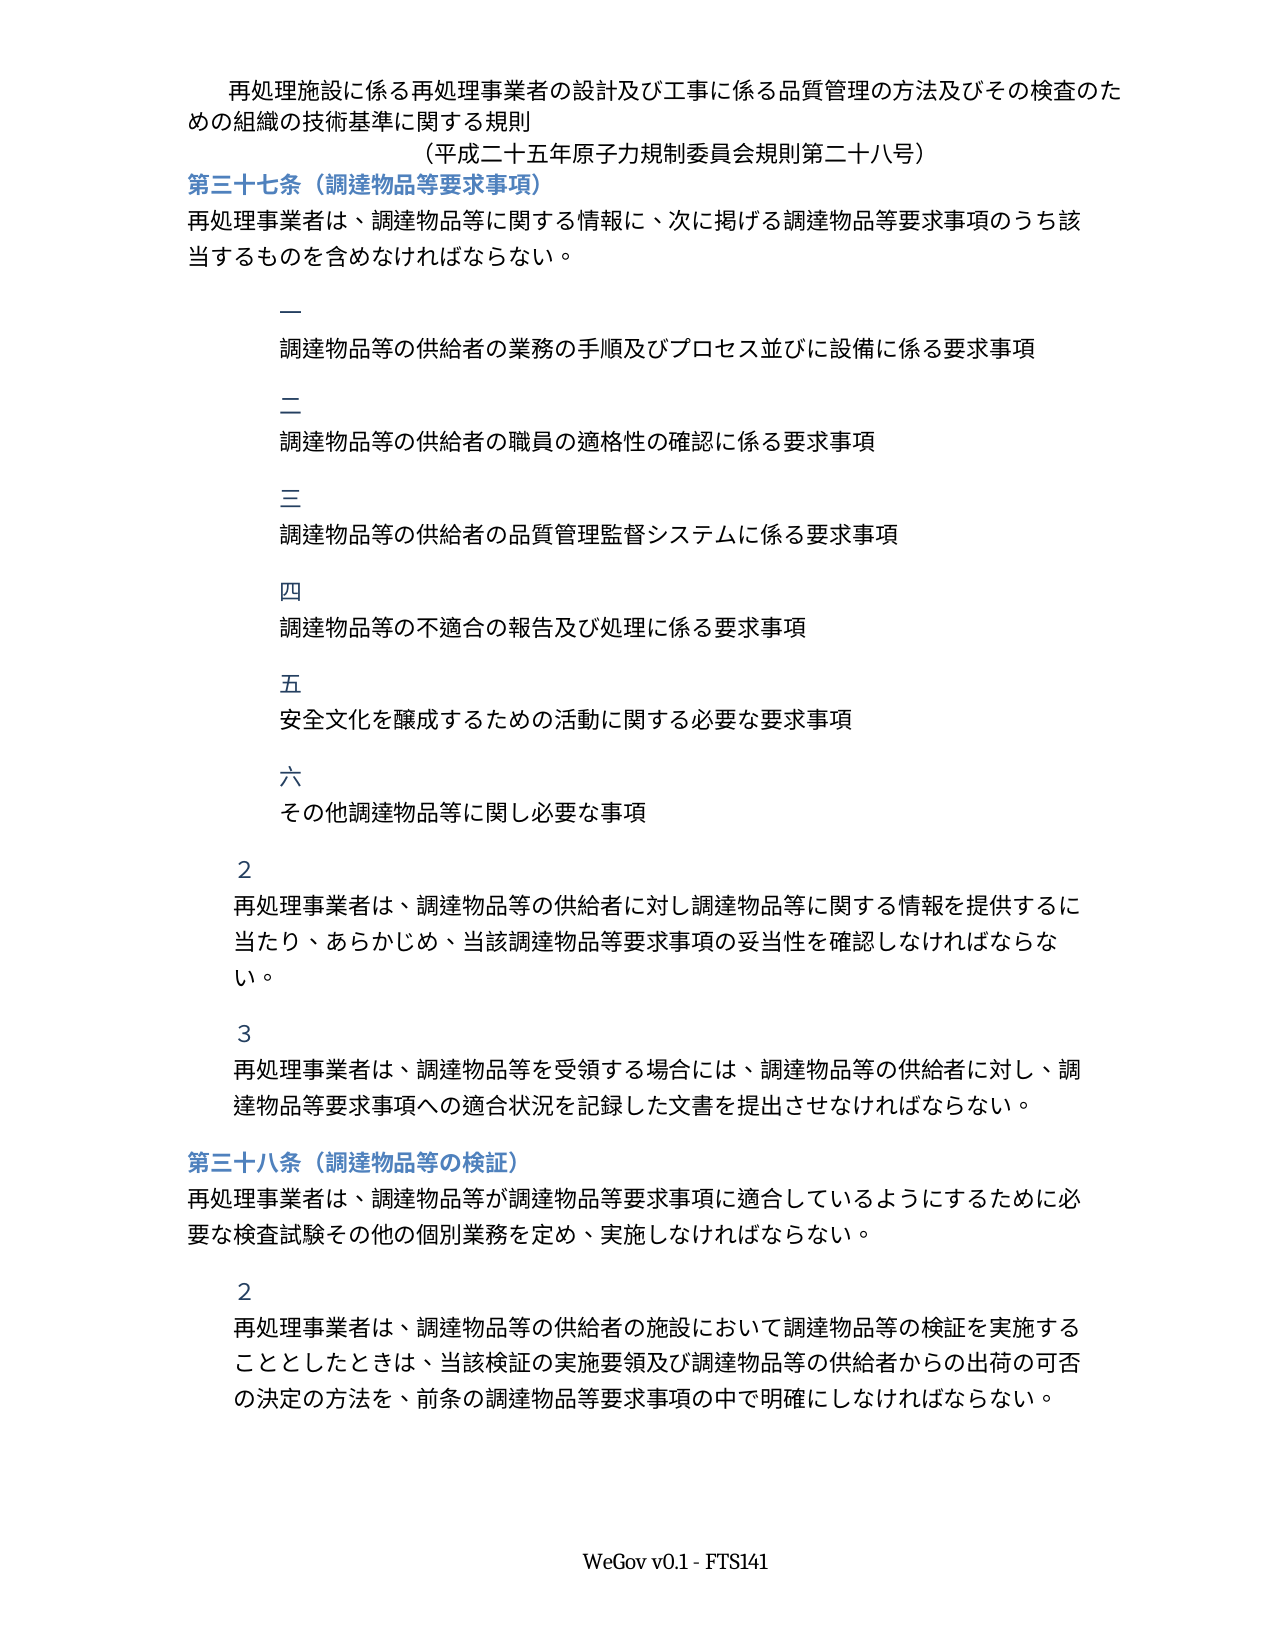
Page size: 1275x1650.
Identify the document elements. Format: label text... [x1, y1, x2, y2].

text 安全文化を醸成するための活動に関する必要な要求事項 [279, 704, 1087, 735]
text 再処理事業者は、調達物品等を受領する場合には、調達物品等の供給者に対し、調達物品等要求事項への適合状況を記録した文書を提出させなければならない。 [233, 1054, 1087, 1121]
text 再処理事業者は、調達物品等に関する情報に、次に掲げる調達物品等要求事項のうち該当するものを含めなければならない。 [187, 205, 1087, 272]
text 再処理事業者は、調達物品等の供給者の施設において調達物品等の検証を実施することとしたときは、当該検証の実施要領及び調達物品等の供給者からの出荷の可否の決定の方法を、前条の調達物品等要求事項の中で明確にしなければならない。 [233, 1311, 1087, 1414]
text 再処理事業者は、調達物品等の供給者に対し調達物品等に関する情報を提供するに当たり、あらかじめ、当該調達物品等要求事項の妥当性を確認しなければならない。 [233, 889, 1087, 993]
text 調達物品等の供給者の品質管理監督システムに係る要求事項 [279, 519, 1087, 550]
text その他調達物品等に関し必要な事項 [279, 797, 1087, 828]
subtitle 三 [279, 483, 1087, 514]
text 調達物品等の不適合の報告及び処理に係る要求事項 [279, 611, 1087, 643]
subtitle ２ [233, 1276, 1087, 1307]
text 調達物品等の供給者の職員の適格性の確認に係る要求事項 [279, 426, 1087, 457]
text 調達物品等の供給者の業務の手順及びプロセス並びに設備に係る要求事項 [279, 333, 1087, 364]
subtitle 四 [279, 576, 1087, 607]
subtitle ３ [233, 1018, 1087, 1049]
subtitle ２ [233, 854, 1087, 885]
subtitle 第三十八条（調達物品等の検証） [187, 1147, 1087, 1178]
subtitle 二 [279, 390, 1087, 421]
text 再処理事業者は、調達物品等が調達物品等要求事項に適合しているようにするために必要な検査試験その他の個別業務を定め、実施しなければならない。 [187, 1183, 1087, 1250]
subtitle 五 [279, 668, 1087, 699]
subtitle 一 [279, 297, 1087, 329]
subtitle 六 [279, 761, 1087, 792]
subtitle 第三十七条（調達物品等要求事項） [187, 169, 1087, 200]
